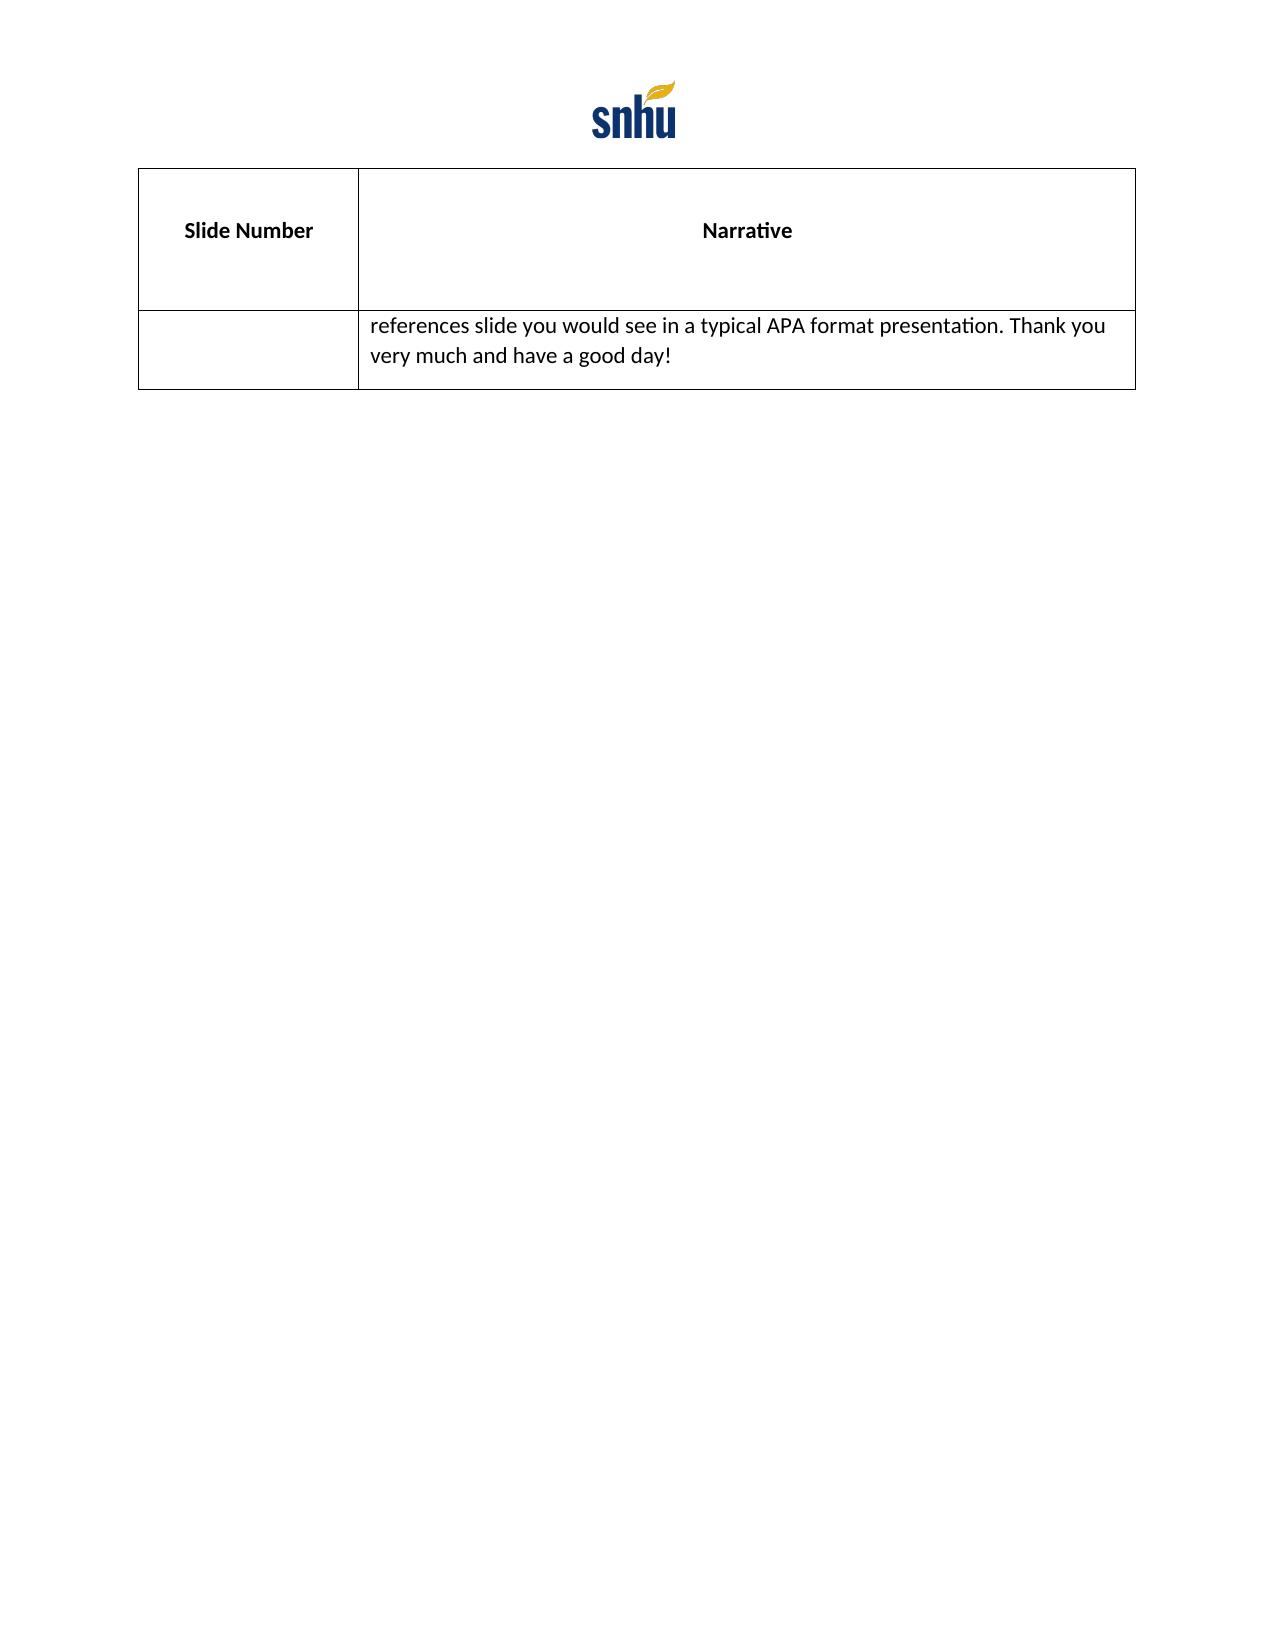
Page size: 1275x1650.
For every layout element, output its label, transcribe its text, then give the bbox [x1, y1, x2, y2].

table_header Slide Number [139, 169, 358, 310]
table_cell 18 [139, 311, 358, 388]
table_header Narrative [359, 169, 1135, 310]
picture [573, 75, 702, 147]
